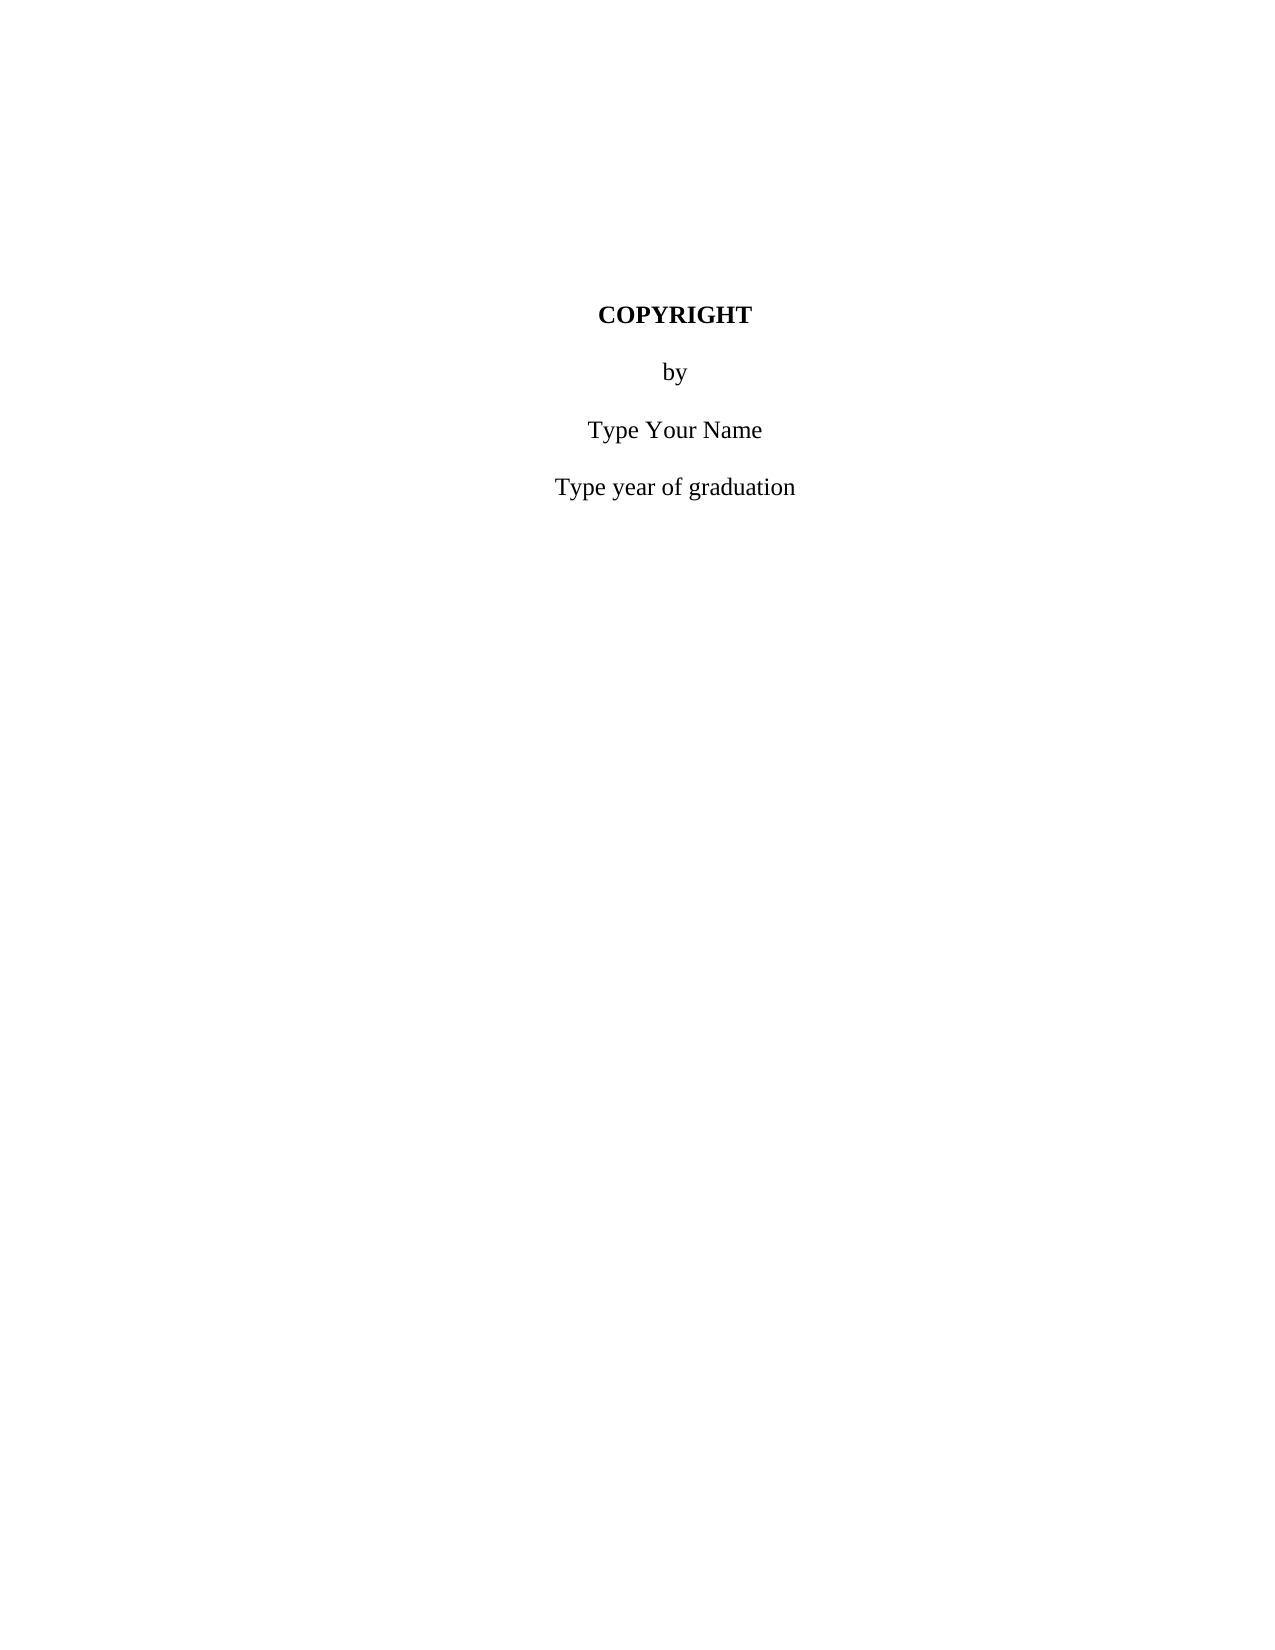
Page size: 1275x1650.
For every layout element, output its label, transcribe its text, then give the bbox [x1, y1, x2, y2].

text Type year of graduation [225, 472, 1125, 501]
text by [225, 357, 1125, 386]
text Type Your Name [225, 415, 1125, 444]
text COPYRIGHT [225, 300, 1125, 329]
